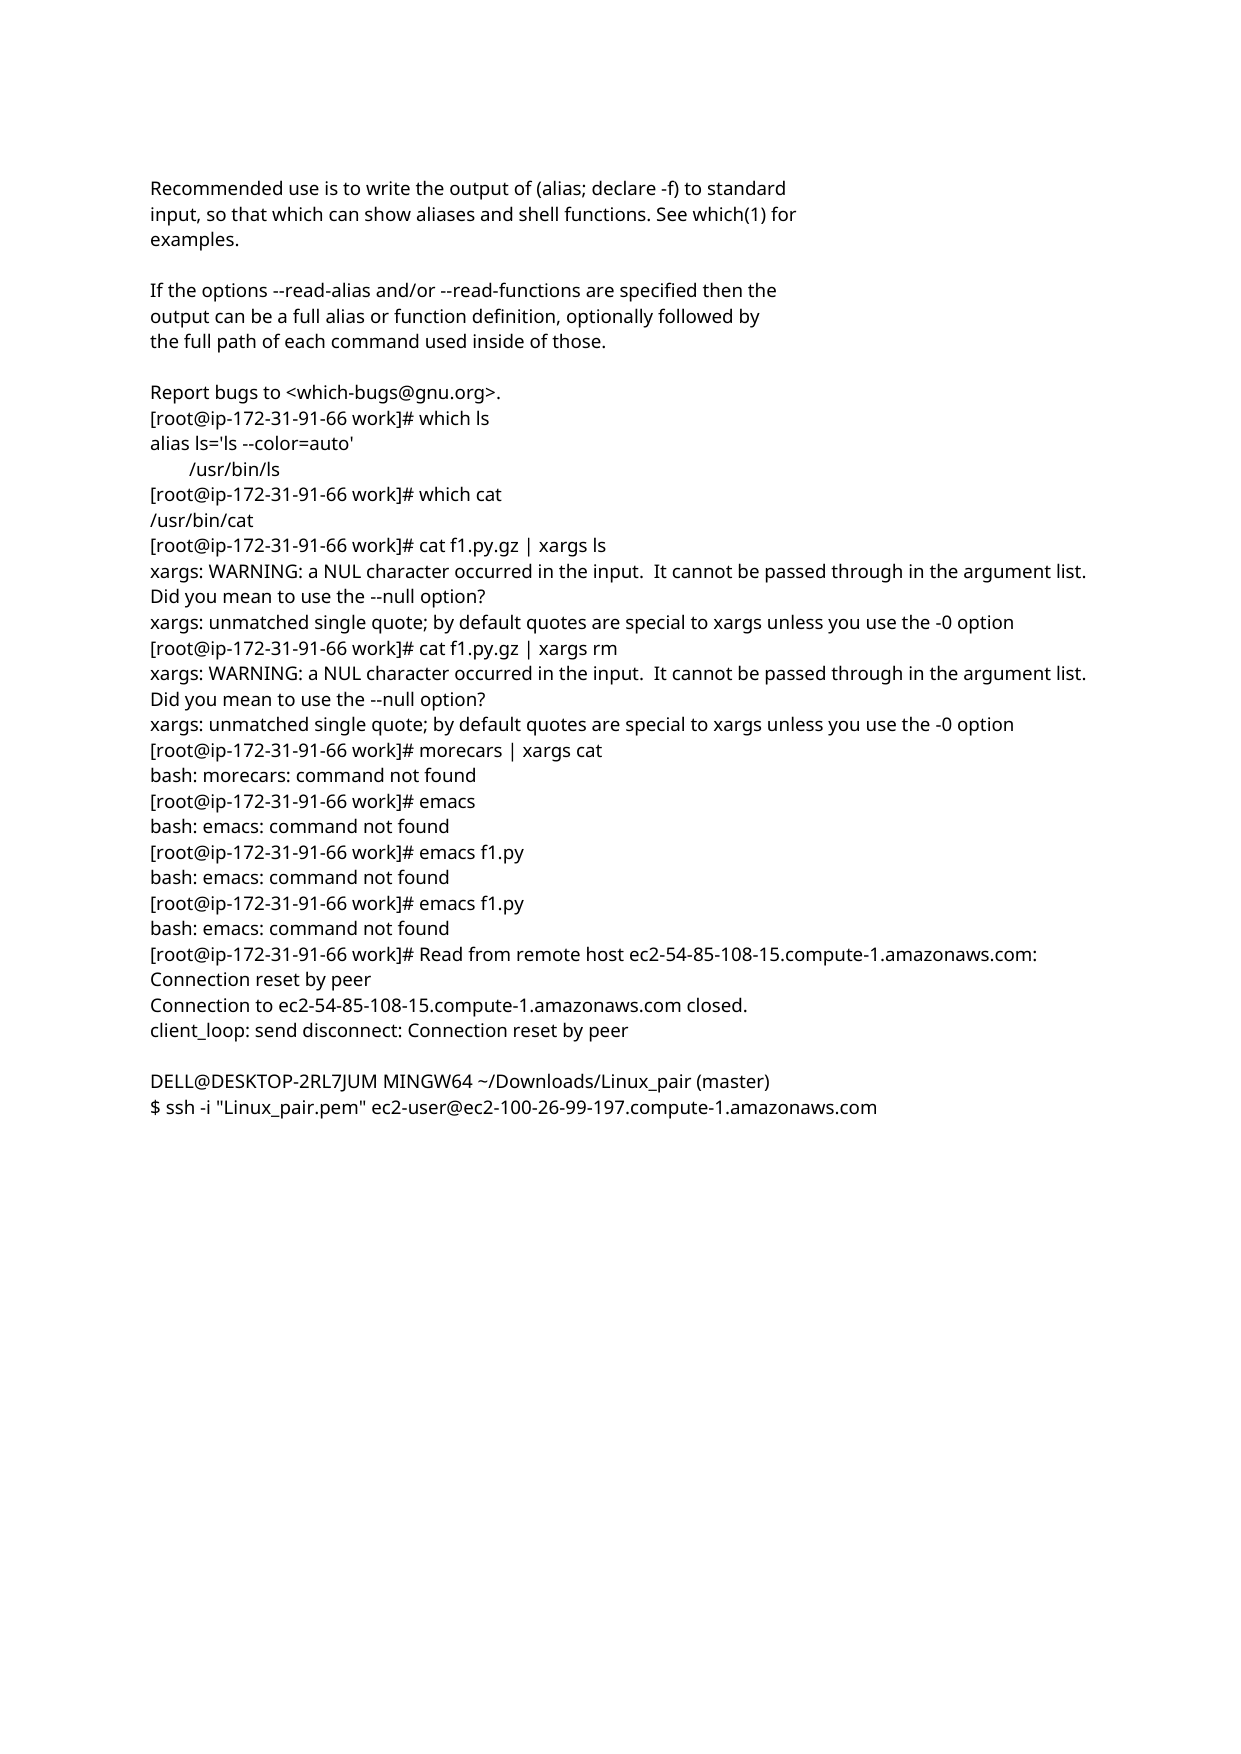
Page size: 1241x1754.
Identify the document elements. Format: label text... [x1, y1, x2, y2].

text [root@ip-172-31-91-66 work]# emacs f1.py [150, 839, 1090, 864]
text bash: emacs: command not found [150, 813, 1090, 839]
text /usr/bin/ls [150, 456, 1090, 482]
text [root@ip-172-31-91-66 work]# which cat [150, 482, 1090, 507]
text [root@ip-172-31-91-66 work]# which ls [150, 405, 1090, 431]
text [root@ip-172-31-91-66 work]# morecars | xargs cat [150, 737, 1090, 762]
text bash: morecars: command not found [150, 762, 1090, 788]
text [root@ip-172-31-91-66 work]# emacs f1.py [150, 890, 1090, 916]
text /usr/bin/cat [150, 507, 1090, 533]
text bash: emacs: command not found [150, 916, 1090, 941]
text alias ls='ls --color=auto' [150, 431, 1090, 456]
text [root@ip-172-31-91-66 work]# cat f1.py.gz | xargs ls [150, 533, 1090, 558]
text the full path of each command used inside of those. [150, 329, 1090, 354]
text If the options --read-alias and/or --read-functions are specified then the [150, 278, 1090, 303]
text bash: emacs: command not found [150, 864, 1090, 890]
text xargs: WARNING: a NUL character occurred in the input. It cannot be passed through in the argument list. Did you mean to use the --null option? [150, 660, 1090, 711]
text xargs: WARNING: a NUL character occurred in the input. It cannot be passed through in the argument list. Did you mean to use the --null option? [150, 558, 1090, 609]
text client_loop: send disconnect: Connection reset by peer [150, 1018, 1090, 1043]
text Connection to ec2-54-85-108-15.compute-1.amazonaws.com closed. [150, 992, 1090, 1018]
text [root@ip-172-31-91-66 work]# Read from remote host ec2-54-85-108-15.compute-1.amazonaws.com: Connection reset by peer [150, 941, 1090, 992]
text input, so that which can show aliases and shell functions. See which(1) for [150, 201, 1090, 227]
text [root@ip-172-31-91-66 work]# cat f1.py.gz | xargs rm [150, 635, 1090, 660]
text [root@ip-172-31-91-66 work]# emacs [150, 788, 1090, 813]
text Recommended use is to write the output of (alias; declare -f) to standard [150, 176, 1090, 201]
text $ ssh -i "Linux_pair.pem" ec2-user@ec2-100-26-99-197.compute-1.amazonaws.com [150, 1094, 1090, 1120]
text output can be a full alias or function definition, optionally followed by [150, 303, 1090, 329]
text xargs: unmatched single quote; by default quotes are special to xargs unless you use the -0 option [150, 609, 1090, 635]
text xargs: unmatched single quote; by default quotes are special to xargs unless you use the -0 option [150, 711, 1090, 737]
text examples. [150, 227, 1090, 252]
text DELL@DESKTOP-2RL7JUM MINGW64 ~/Downloads/Linux_pair (master) [150, 1069, 1090, 1094]
text Report bugs to <which-bugs@gnu.org>. [150, 380, 1090, 405]
